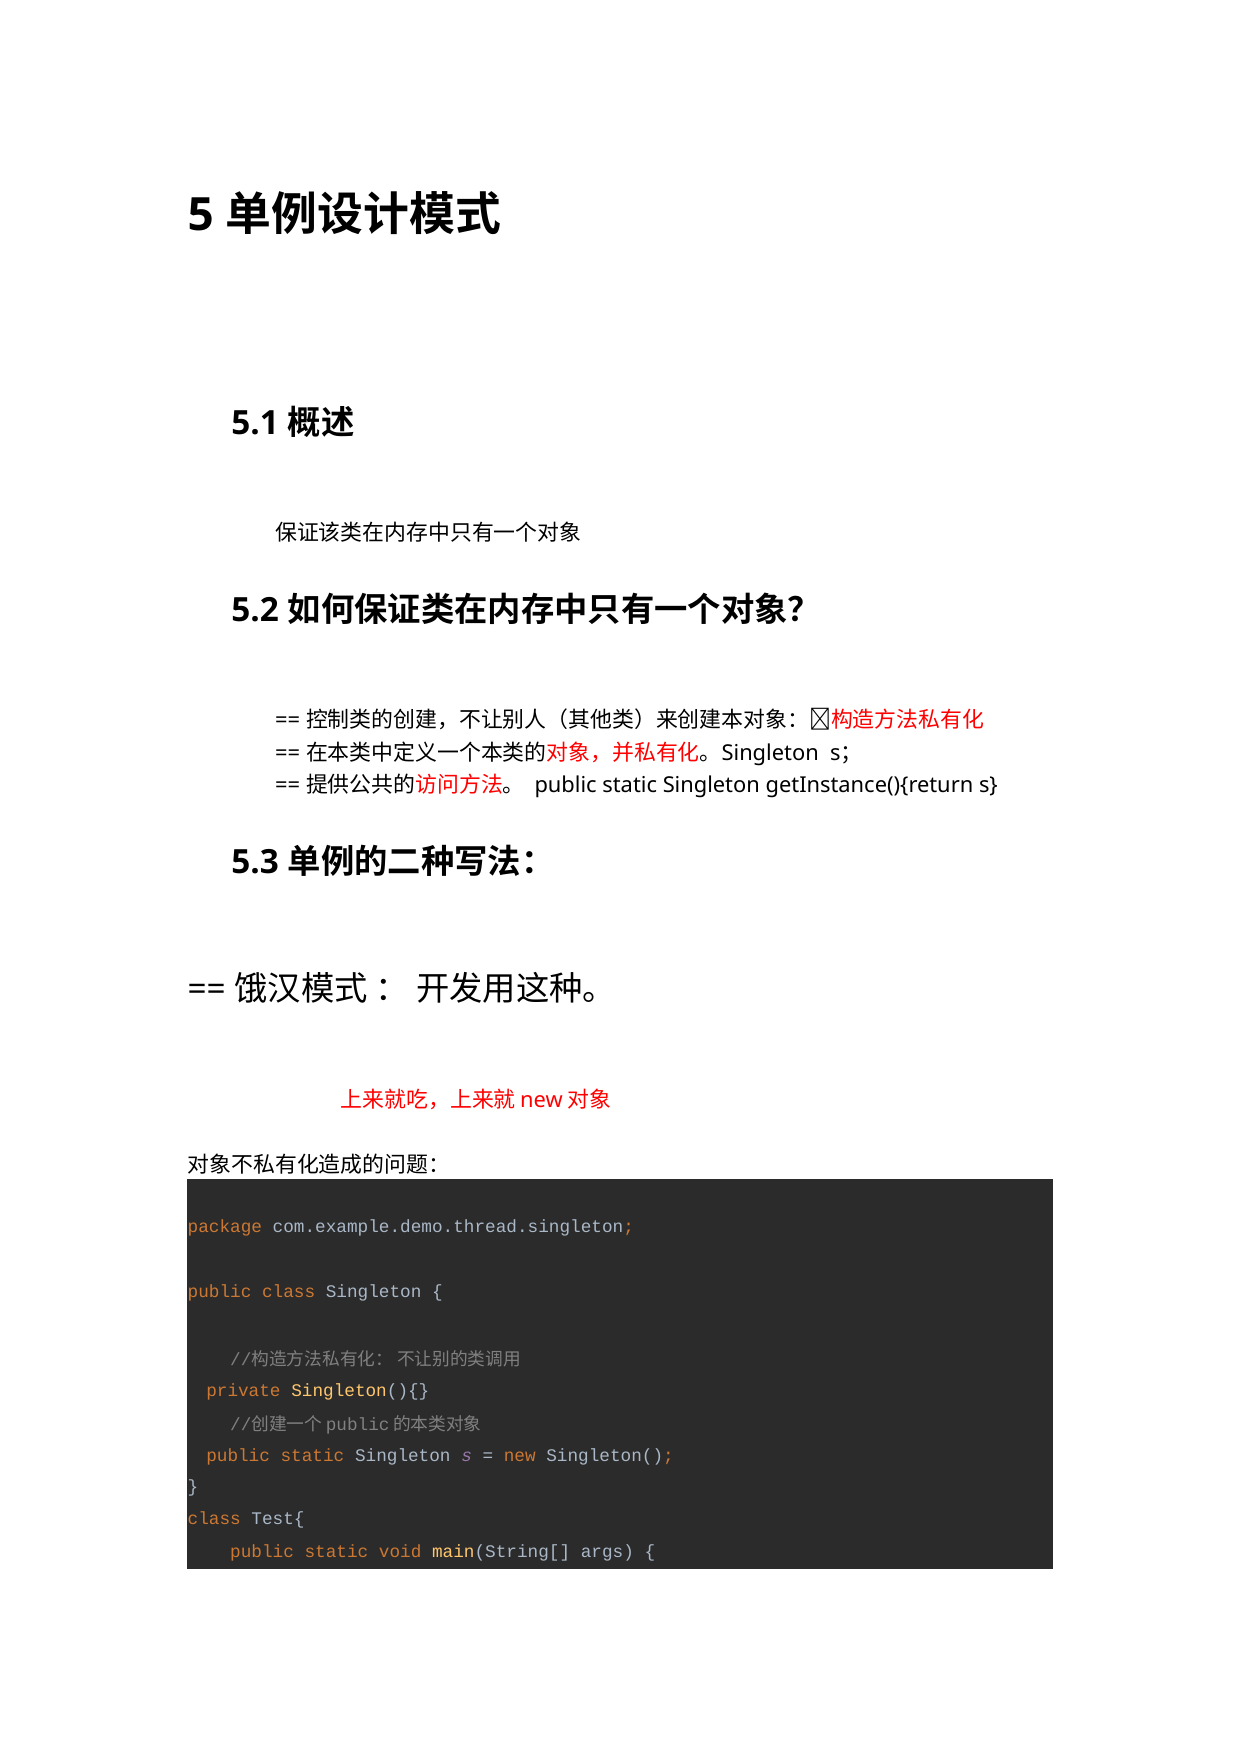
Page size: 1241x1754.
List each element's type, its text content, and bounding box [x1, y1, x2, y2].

text 上来就吃，上来就new对象 [275, 1081, 1053, 1114]
subtitle 5.1 概述 [187, 388, 1053, 453]
text 保证该类在内存中只有一个对象 [187, 515, 1053, 547]
subtitle 5 单例设计模式 [187, 162, 1053, 259]
subtitle == 饿汉模式 ： 开发用这种。 [187, 954, 1053, 1019]
text == 提供公共的访问方法。 public static Singleton getInstance(){return s} [187, 767, 1053, 799]
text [187, 1211, 1053, 1569]
subtitle 5.2 如何保证类在内存中只有一个对象？ [187, 574, 1053, 639]
text 对象不私有化造成的问题： [187, 1146, 1053, 1179]
subtitle 5.3 单例的二种写法： [187, 827, 1053, 892]
text == 控制类的创建，不让别人（其他类）来创建本对象：构造方法私有化 [187, 702, 1053, 734]
text == 在本类中定义一个本类的对象，并私有化。Singleton s； [187, 734, 1053, 767]
